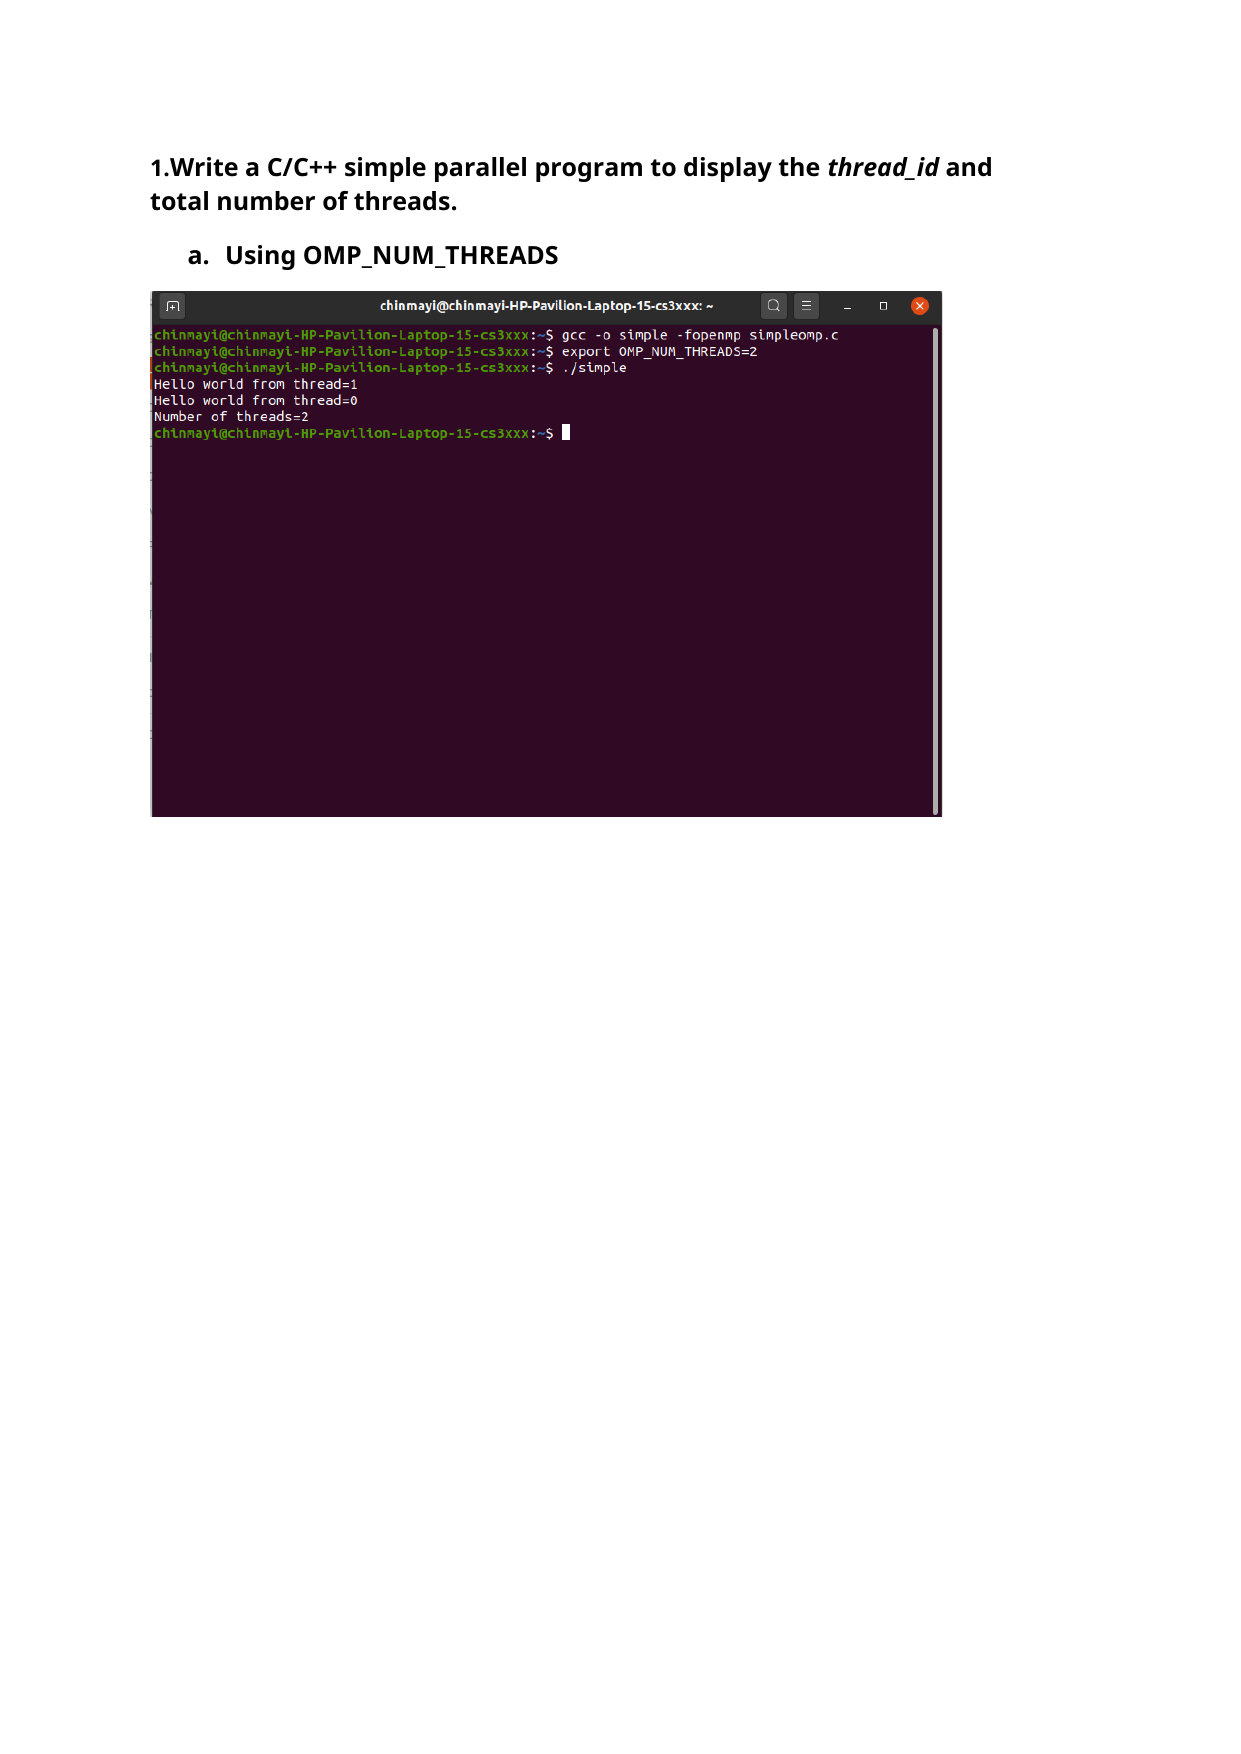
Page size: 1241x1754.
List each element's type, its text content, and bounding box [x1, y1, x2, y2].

text total number of threads. [150, 184, 1090, 218]
list Using OMP_NUM_THREADS [187, 237, 1090, 272]
picture [150, 291, 943, 817]
text 1.Write a C/C++ simple parallel program to display the thread_id and [150, 150, 1090, 184]
